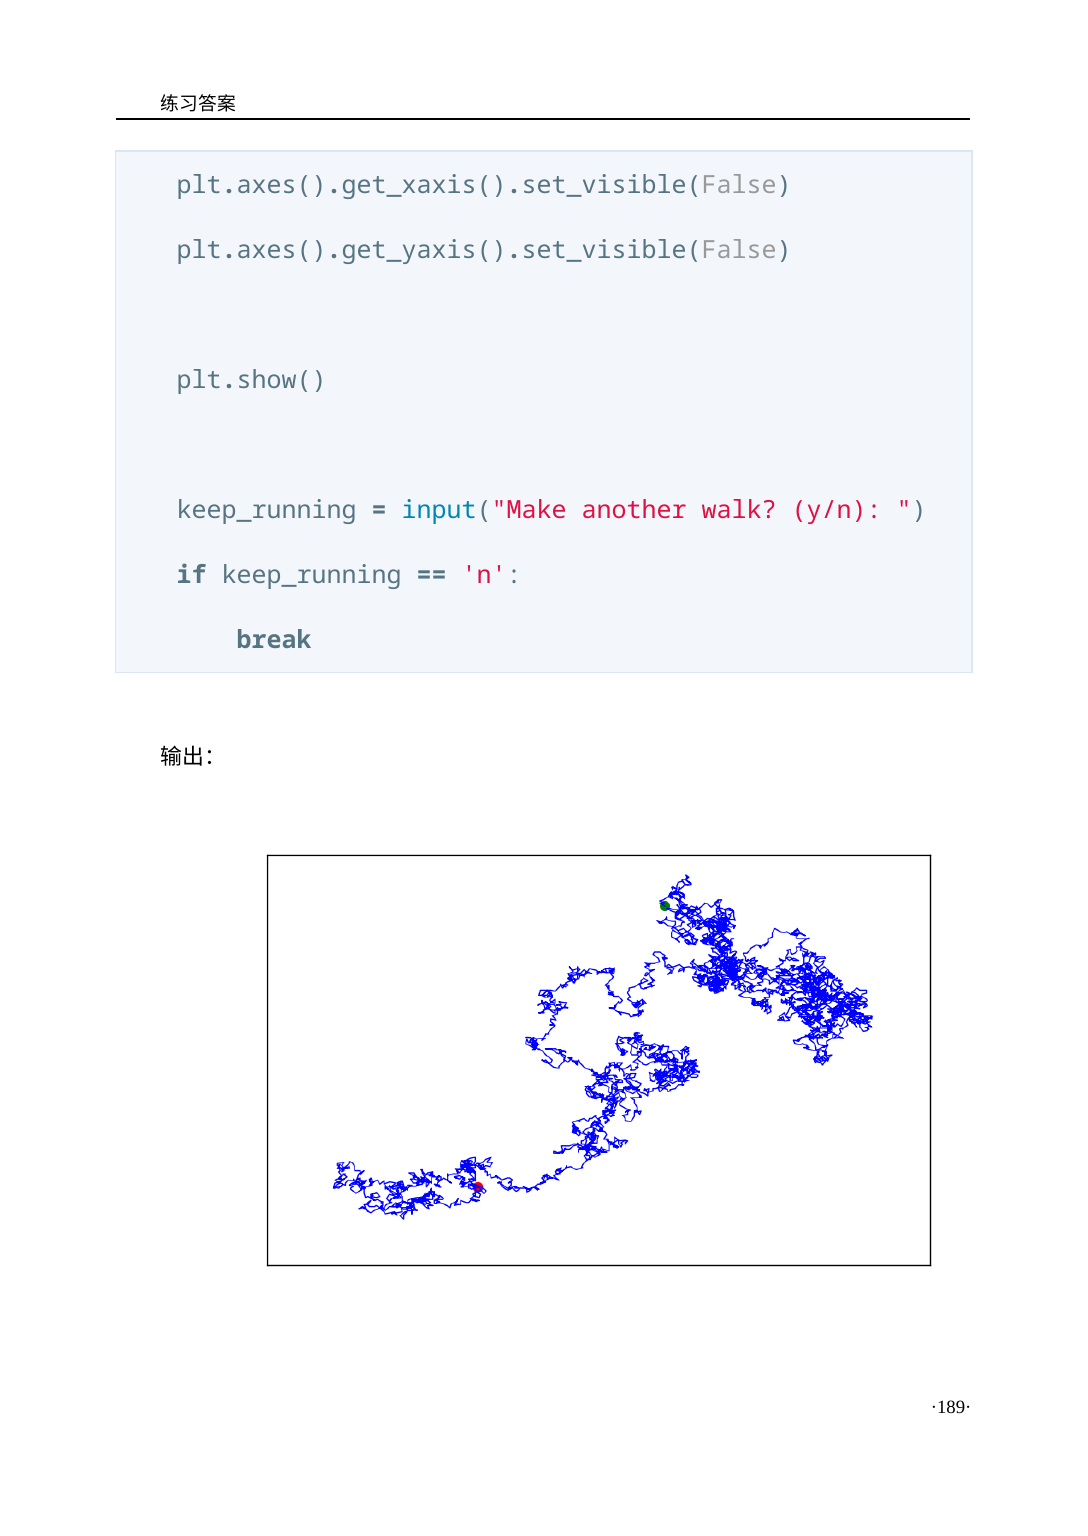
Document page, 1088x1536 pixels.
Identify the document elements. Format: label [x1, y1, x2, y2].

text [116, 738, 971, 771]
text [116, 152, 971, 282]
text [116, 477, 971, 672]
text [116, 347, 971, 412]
picture [160, 803, 1015, 1316]
